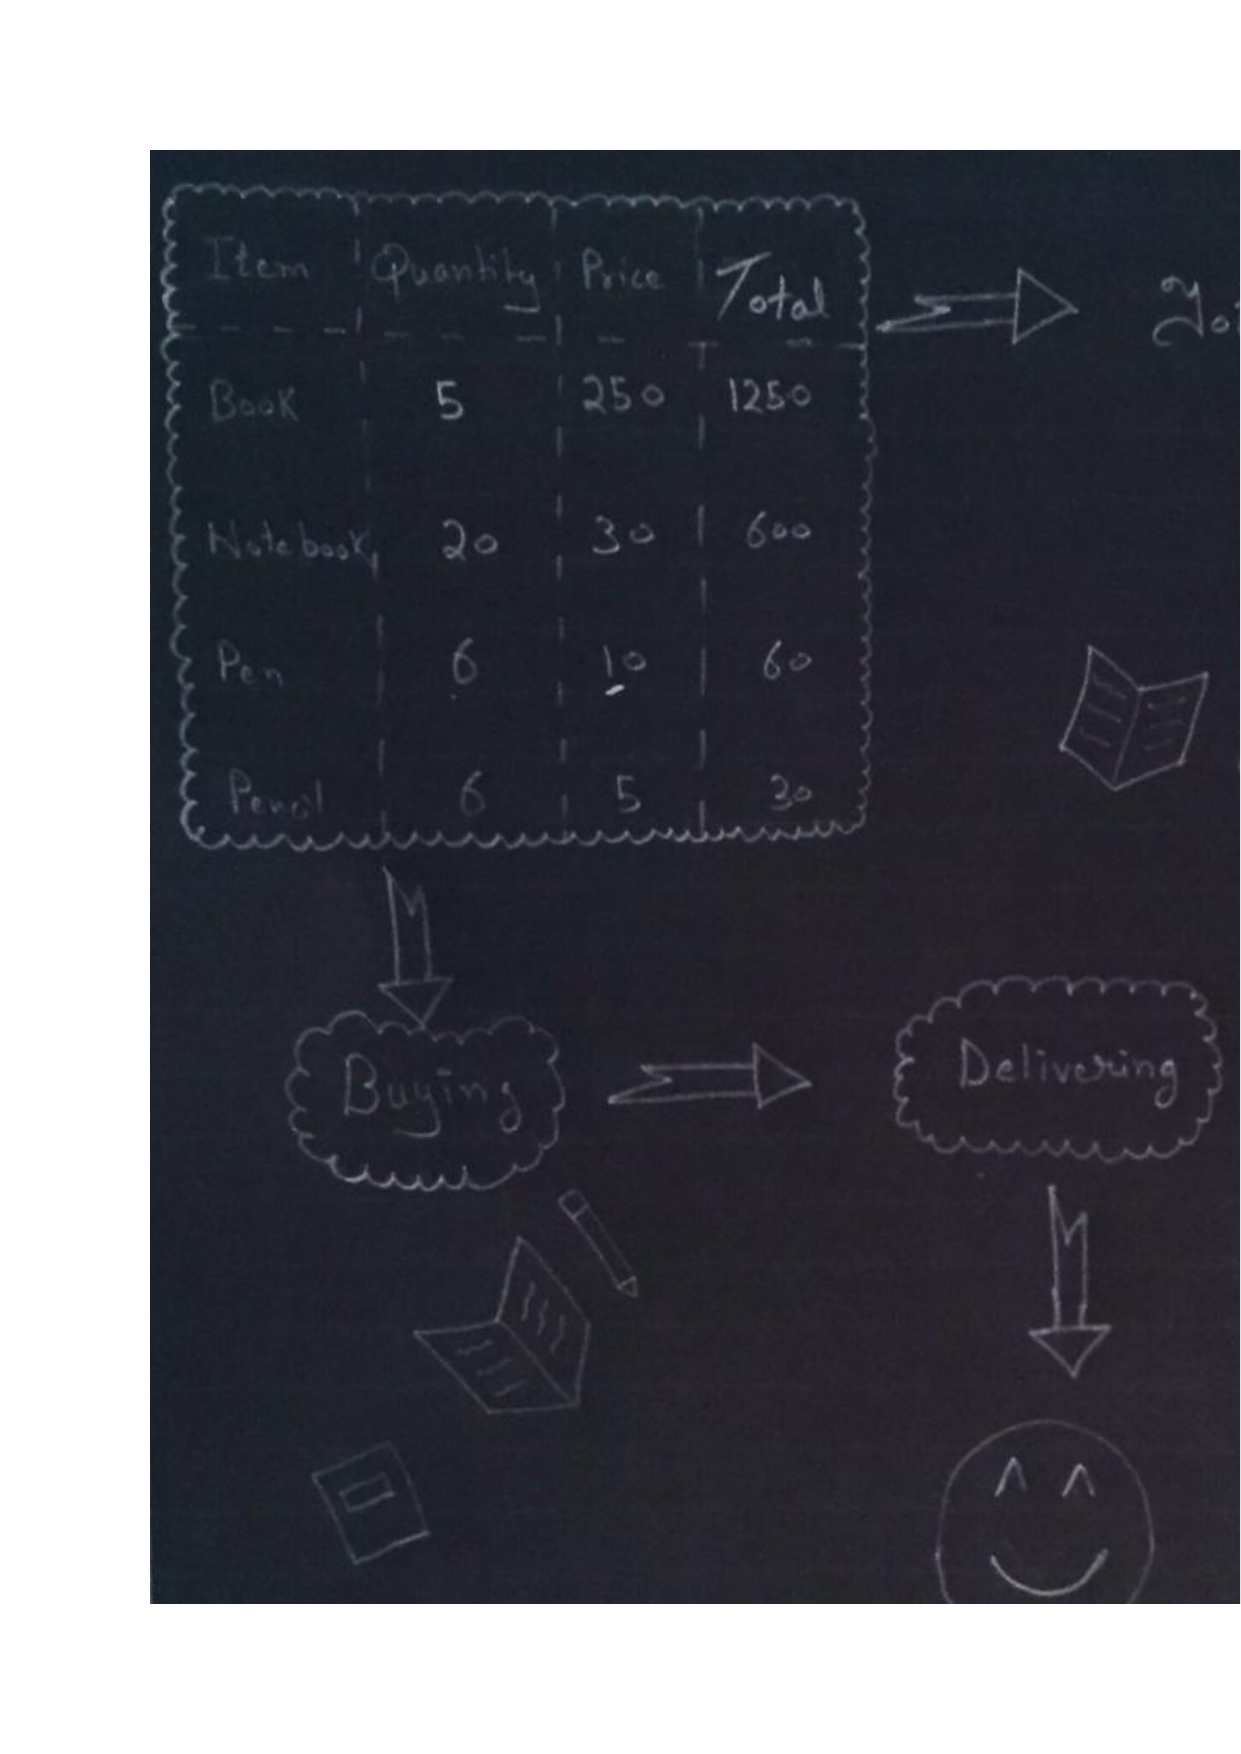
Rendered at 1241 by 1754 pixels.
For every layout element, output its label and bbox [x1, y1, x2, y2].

picture [150, 150, 1241, 1604]
